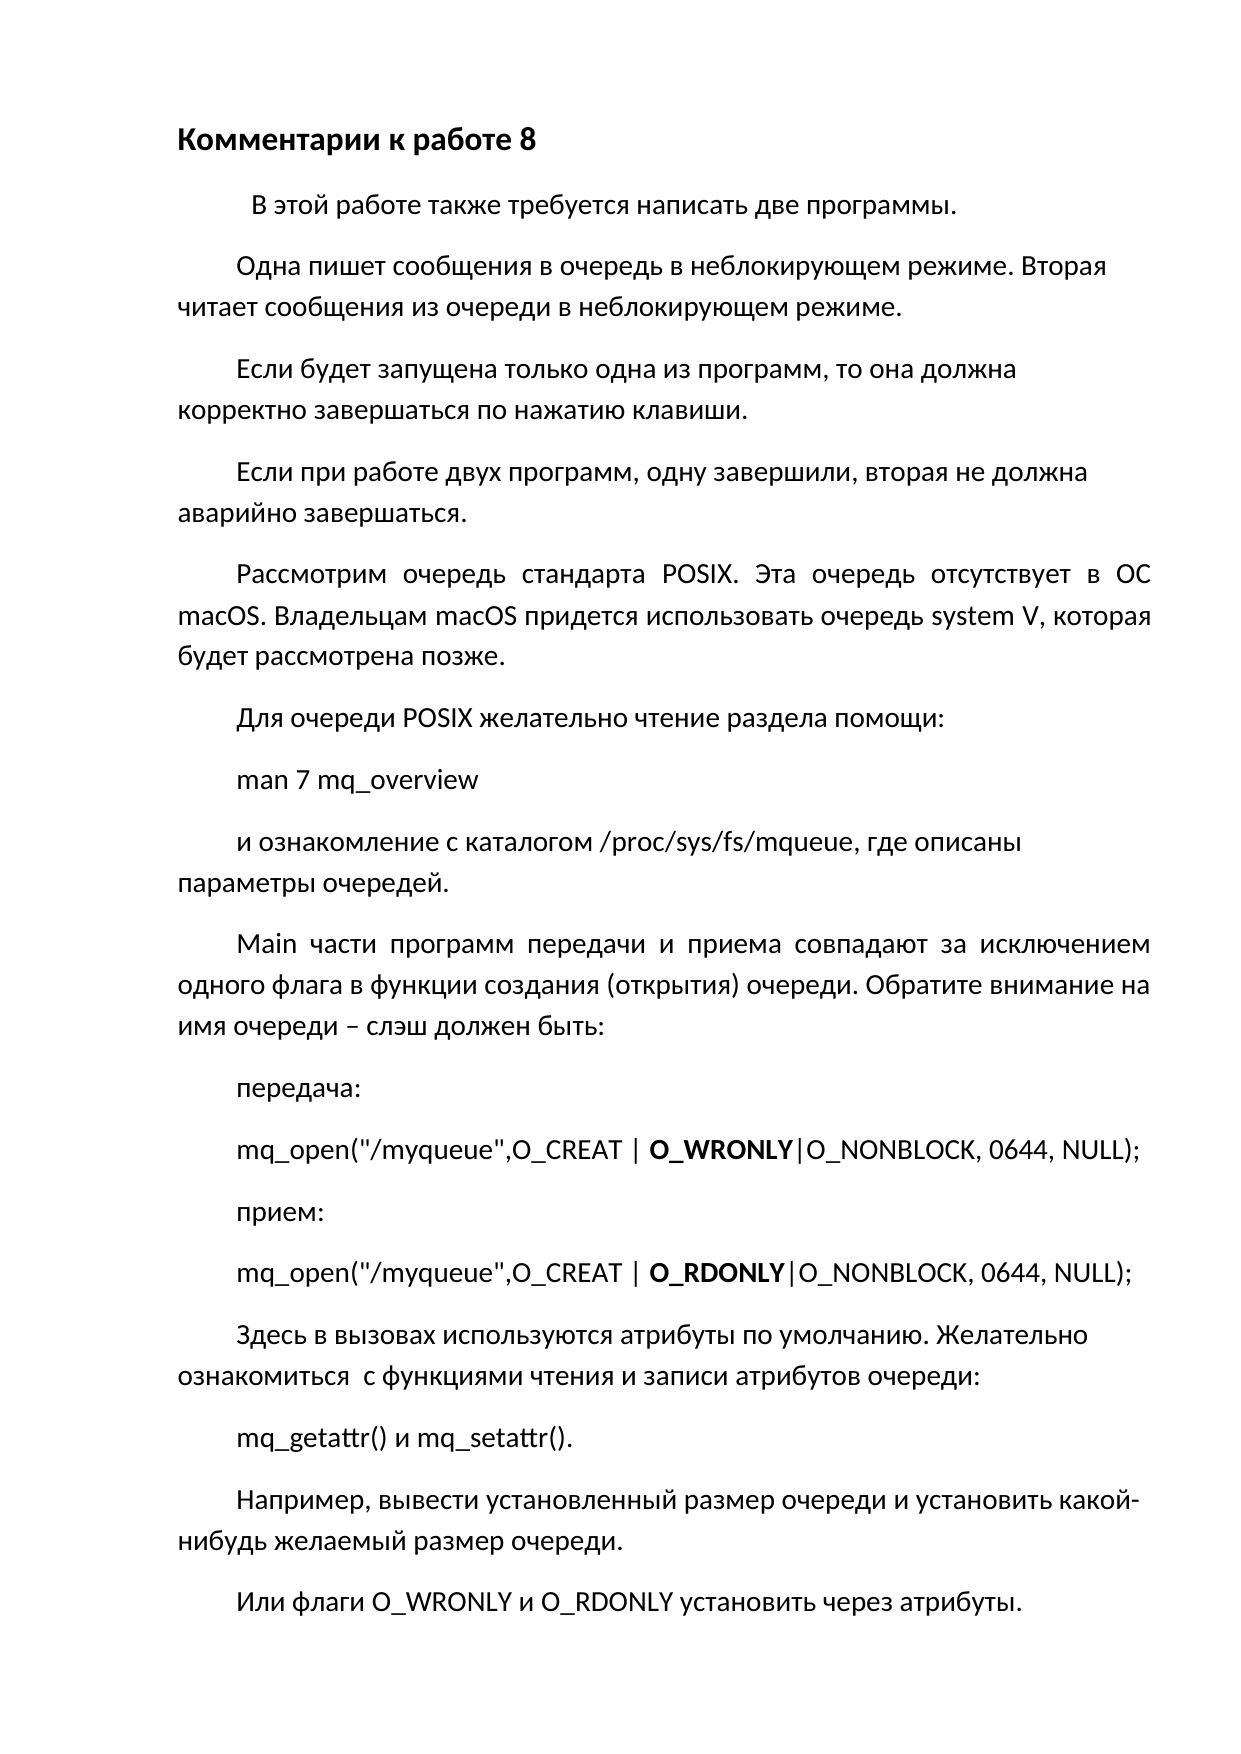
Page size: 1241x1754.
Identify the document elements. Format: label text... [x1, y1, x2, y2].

text прием: [177, 1193, 1152, 1228]
text Или флаги O_WRONLY и O_RDONLY установить через атрибуты. [177, 1583, 1152, 1619]
text Комментарии к работе 8 [177, 118, 1152, 159]
text mq_getattr() и mq_setattr(). [177, 1419, 1152, 1454]
text Рассмотрим очередь стандарта POSIX. Эта очередь отсутствует в ОС macOS. Владельцам macOS придется использовать очередь system V, которая будет рассмотрена позже. [177, 556, 1152, 673]
text Одна пишет сообщения в очередь в неблокирующем режиме. Вторая читает сообщения из очереди в неблокирующем режиме. [177, 247, 1152, 324]
text Здесь в вызовах используются атрибуты по умолчанию. Желательно ознакомиться с функциями чтения и записи атрибутов очереди: [177, 1316, 1152, 1393]
text Например, вывести установленный размер очереди и установить какой-нибудь желаемый размер очереди. [177, 1481, 1152, 1557]
text Если при работе двух программ, одну завершили, вторая не должна аварийно завершаться. [177, 453, 1152, 529]
text передача: [177, 1069, 1152, 1105]
text Если будет запущена только одна из программ, то она должна корректно завершаться по нажатию клавиши. [177, 350, 1152, 427]
text mq_open("/myqueue",O_CREAT | O_RDONLY|O_NONBLOCK, 0644, NULL); [177, 1254, 1152, 1290]
text и ознакомление с каталогом /proc/sys/fs/mqueue, где описаны параметры очередей. [177, 823, 1152, 899]
text В этой работе также требуется написать две программы. [177, 186, 1152, 221]
text mq_open("/myqueue",O_CREAT | O_WRONLY|O_NONBLOCK, 0644, NULL); [177, 1131, 1152, 1167]
text Для очереди POSIX желательно чтение раздела помощи: [177, 699, 1152, 735]
text man 7 mq_overview [177, 761, 1152, 797]
text Main части программ передачи и приема совпадают за исключением одного флага в функции создания (открытия) очереди. Обратите внимание на имя очереди – слэш должен быть: [177, 926, 1152, 1043]
